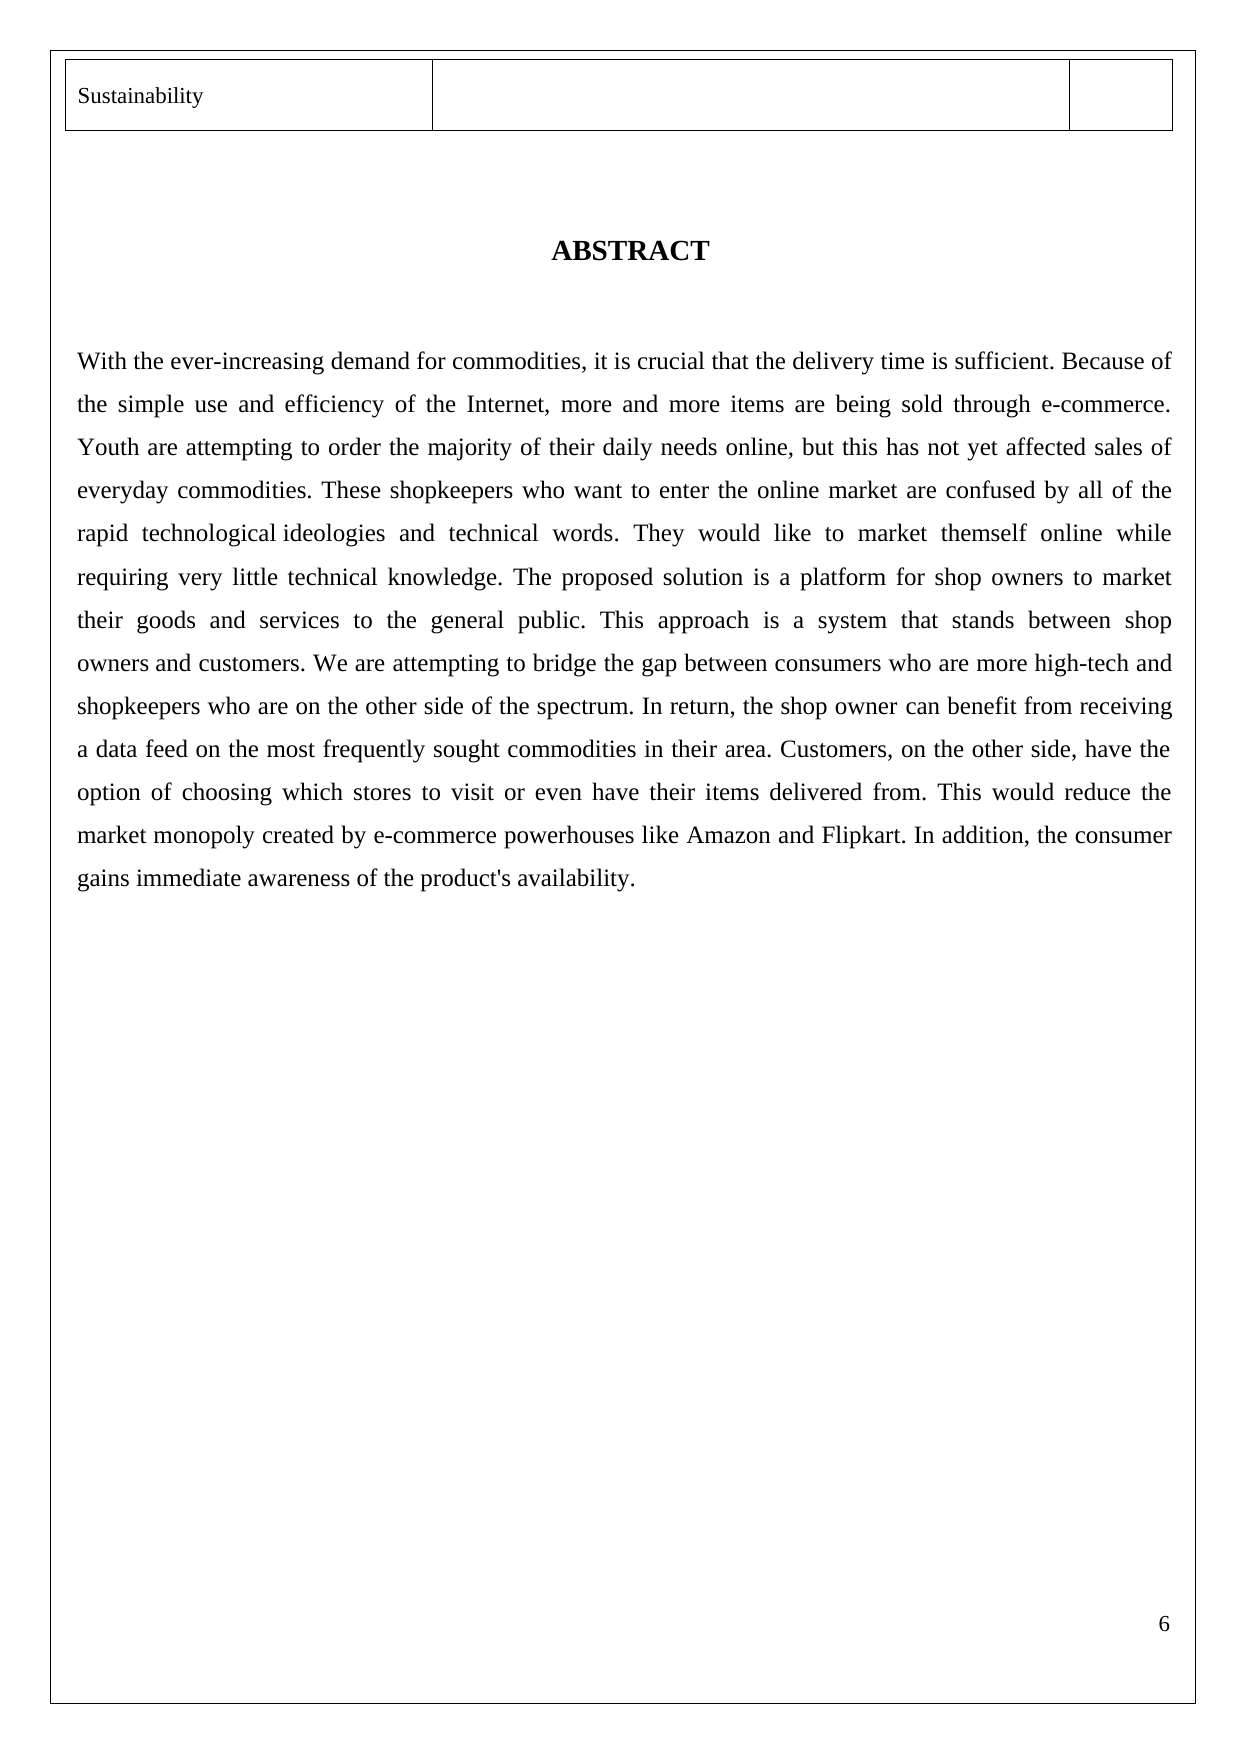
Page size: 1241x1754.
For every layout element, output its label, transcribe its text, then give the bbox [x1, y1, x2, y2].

table_cell [433, 60, 1069, 130]
text ABSTRACT [65, 233, 1195, 267]
table_cell Sustainability [66, 60, 432, 130]
text With the ever-increasing demand for commodities, it is crucial that the delivery time is sufficient. Because of the simple use and efficiency of the Internet, more and more items are being sold through e-commerce. Youth are attempting to order the majority of their daily needs online, but this has not yet affected sales of everyday commodities. These shopkeepers who want to enter the online market are confused by all of the rapid technological ideologies and technical words. They would like to market themself online while requiring very little technical knowledge. The proposed solution is a platform for shop owners to market their goods and services to the general public. This approach is a system that stands between shop owners and customers. We are attempting to bridge the gap between consumers who are more high-tech and shopkeepers who are on the other side of the spectrum. In return, the shop owner can benefit from receiving a data feed on the most frequently sought commodities in their area. Customers, on the other side, have the option of choosing which stores to visit or even have their items delivered from. This would reduce the market monopoly created by e-commerce powerhouses like Amazon and Flipkart. In addition, the consumer gains immediate awareness of the product's availability. [77, 346, 1173, 892]
table_cell [1070, 60, 1172, 130]
